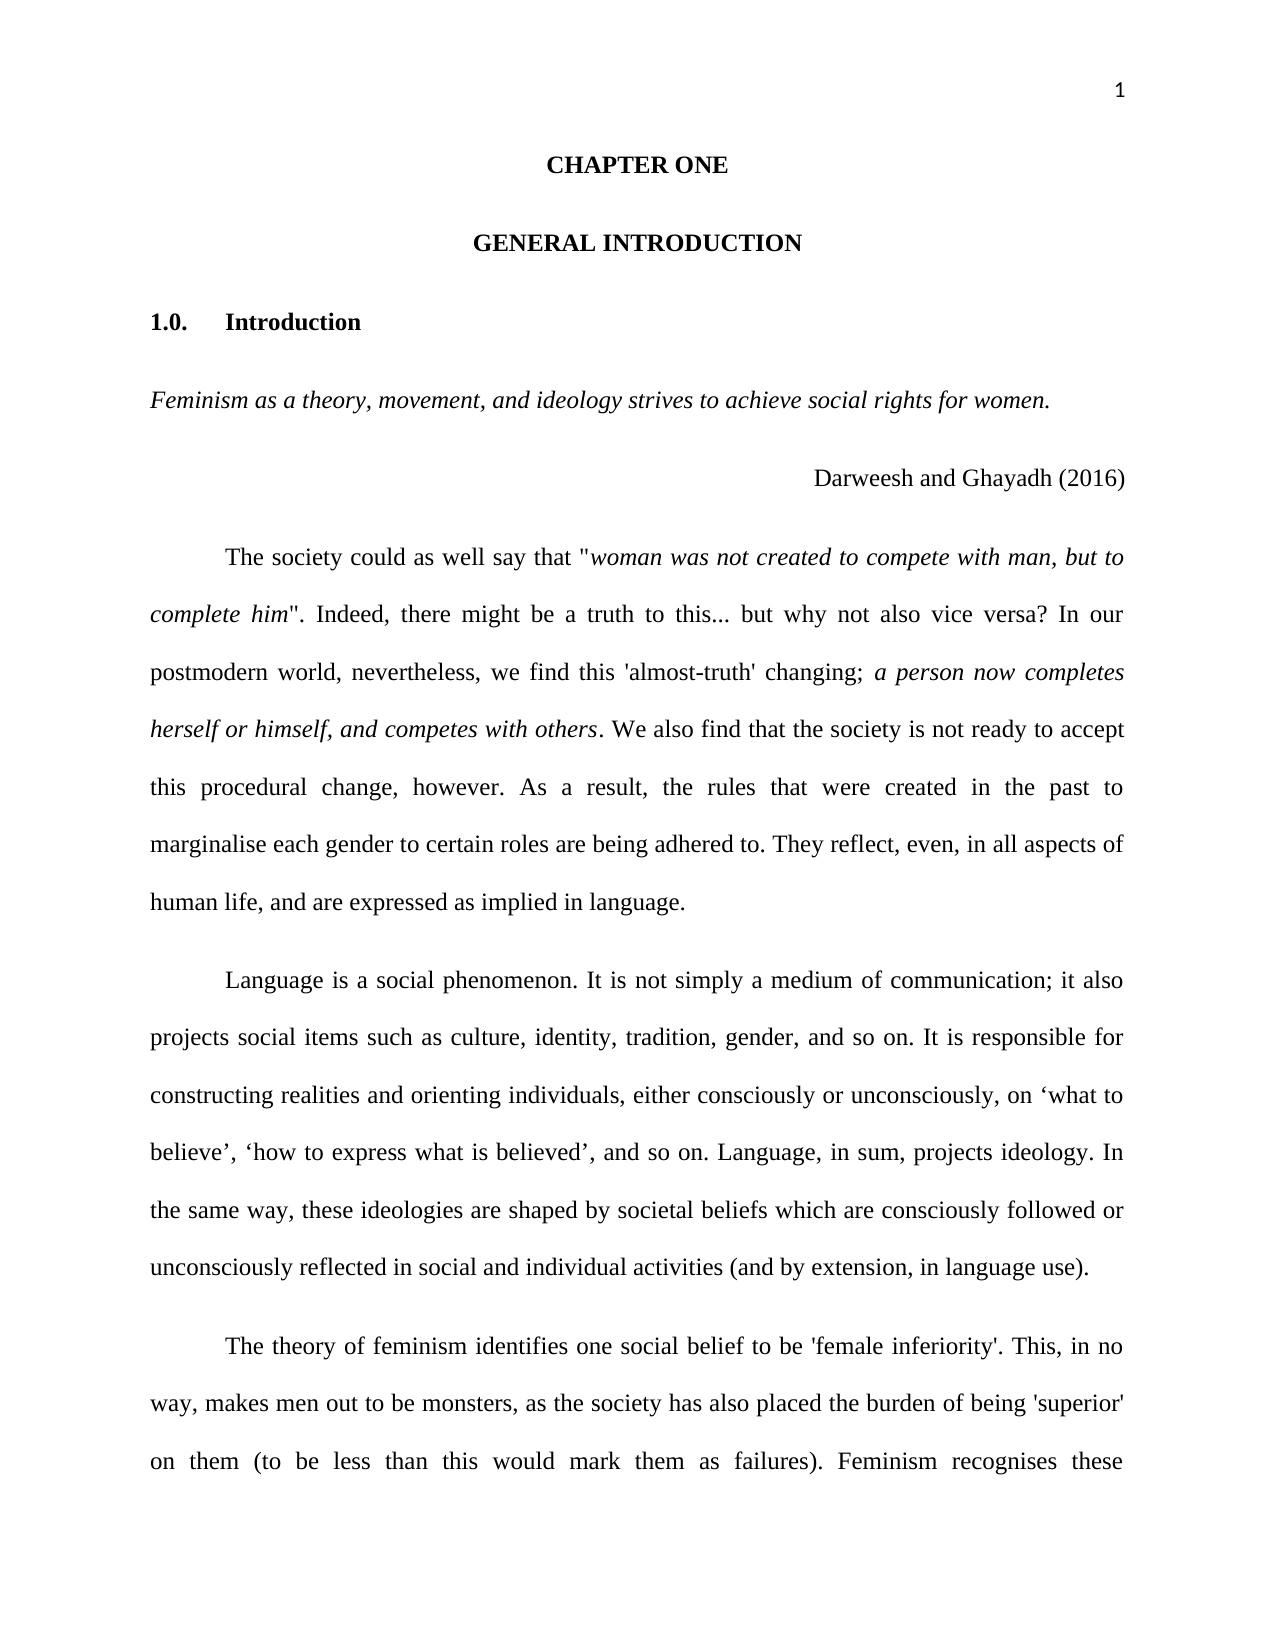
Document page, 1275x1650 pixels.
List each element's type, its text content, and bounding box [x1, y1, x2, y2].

text Language is a social phenomenon. It is not simply a medium of communication; it also projects social items such as culture, identity, tradition, gender, and so on. It is responsible for constructing realities and orienting individuals, either consciously or unconsciously, on ‘what to believe’, ‘how to express what is believed’, and so on. Language, in sum, projects ideology. In the same way, these ideologies are shaped by societal beliefs which are consciously followed or unconsciously reflected in social and individual activities (and by extension, in language use). [150, 965, 1125, 1281]
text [150, 1331, 1125, 1474]
list Introduction [150, 307, 1125, 335]
text Darweesh and Ghayadh (2016) [150, 463, 1125, 492]
text The society could as well say that "woman was not created to compete with man, but to complete him". Indeed, there might be a truth to this... but why not also vice versa? In our postmodern world, nevertheless, we find this 'almost-truth' changing; a person now completes herself or himself, and competes with others. We also find that the society is not ready to accept this procedural change, however. As a result, the rules that were created in the past to marginalise each gender to certain roles are being adhered to. They reflect, even, in all aspects of human life, and are expressed as implied in language. [150, 542, 1125, 915]
text GENERAL INTRODUCTION [150, 228, 1125, 257]
text CHAPTER ONE [150, 150, 1125, 179]
text Feminism as a theory, movement, and ideology strives to achieve social rights for women. [150, 385, 1125, 414]
